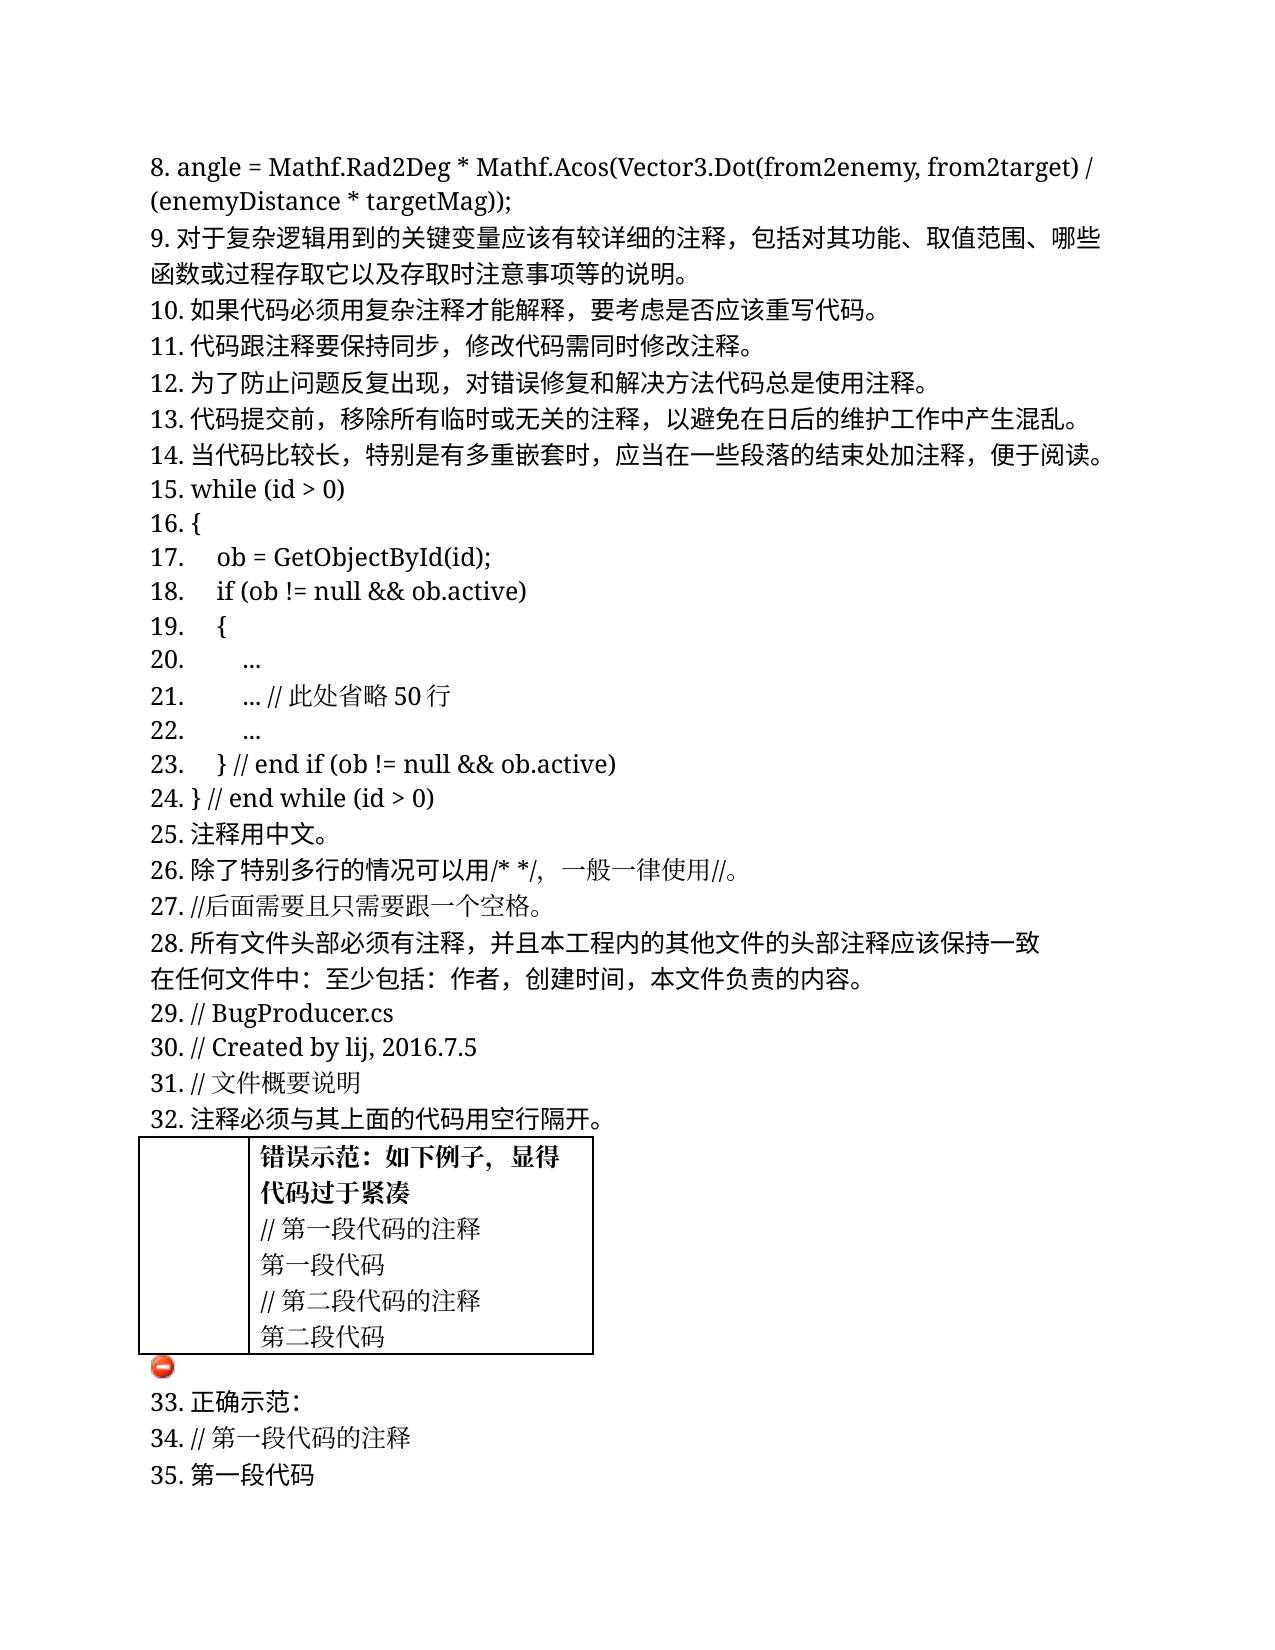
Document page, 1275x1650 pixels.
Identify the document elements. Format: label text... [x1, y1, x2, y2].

text 在任何文件中：至少包括：作者，创建时间，本文件负责的内容。 [150, 959, 1125, 996]
text 9. 对于复杂逻辑用到的关键变量应该有较详细的注释，包括对其功能、取值范围、哪些函数或过程存取它以及存取时注意事项等的说明。 [150, 218, 1125, 291]
text 11. 代码跟注释要保持同步，修改代码需同时修改注释。 [150, 327, 1125, 363]
text 29. // BugProducer.cs [150, 996, 1125, 1029]
text 15. while (id > 0) [150, 472, 1125, 506]
text 22. ... [150, 712, 1125, 746]
text 19. { [150, 608, 1125, 642]
text 20. ... [150, 642, 1125, 676]
table_header 错误示范：如下例子，显得代码过于紧凑 // 第一段代码的注释 第一段代码 // 第二段代码的注释 第二段代码 [250, 1138, 592, 1353]
table_header [140, 1138, 248, 1353]
text 33. 正确示范： [150, 1383, 1125, 1419]
text 21. ... // 此处省略50行 [150, 676, 1125, 712]
text 34. // 第一段代码的注释 [150, 1419, 1125, 1455]
text 28. 所有文件头部必须有注释，并且本工程内的其他文件的头部注释应该保持一致 [150, 923, 1125, 959]
text 35. 第一段代码 [150, 1455, 1125, 1491]
text 16. { [150, 506, 1125, 540]
text 18. if (ob != null && ob.active) [150, 574, 1125, 608]
text 14. 当代码比较长，特别是有多重嵌套时，应当在一些段落的结束处加注释，便于阅读。 [150, 436, 1125, 472]
text 12. 为了防止问题反复出现，对错误修复和解决方法代码总是使用注释。 [150, 363, 1125, 399]
text 31. // 文件概要说明 [150, 1064, 1125, 1100]
text 26. 除了特别多行的情况可以用/* */，一般一律使用//。 [150, 851, 1125, 887]
text 24. } // end while (id > 0) [150, 780, 1125, 814]
picture [150, 1355, 175, 1380]
text 25. 注释用中文。 [150, 814, 1125, 851]
text 23. } // end if (ob != null && ob.active) [150, 746, 1125, 780]
text 27. //后面需要且只需要跟一个空格。 [150, 887, 1125, 923]
text 13. 代码提交前，移除所有临时或无关的注释，以避免在日后的维护工作中产生混乱。 [150, 399, 1125, 436]
text 17. ob = GetObjectById(id); [150, 540, 1125, 574]
text 30. // Created by lij, 2016.7.5 [150, 1029, 1125, 1064]
text 8. angle = Mathf.Rad2Deg * Mathf.Acos(Vector3.Dot(from2enemy, from2target) / (enemyDistance * targetMag)); [150, 150, 1125, 218]
text 32. 注释必须与其上面的代码用空行隔开。 [150, 1100, 1125, 1136]
text 10. 如果代码必须用复杂注释才能解释，要考虑是否应该重写代码。 [150, 291, 1125, 327]
